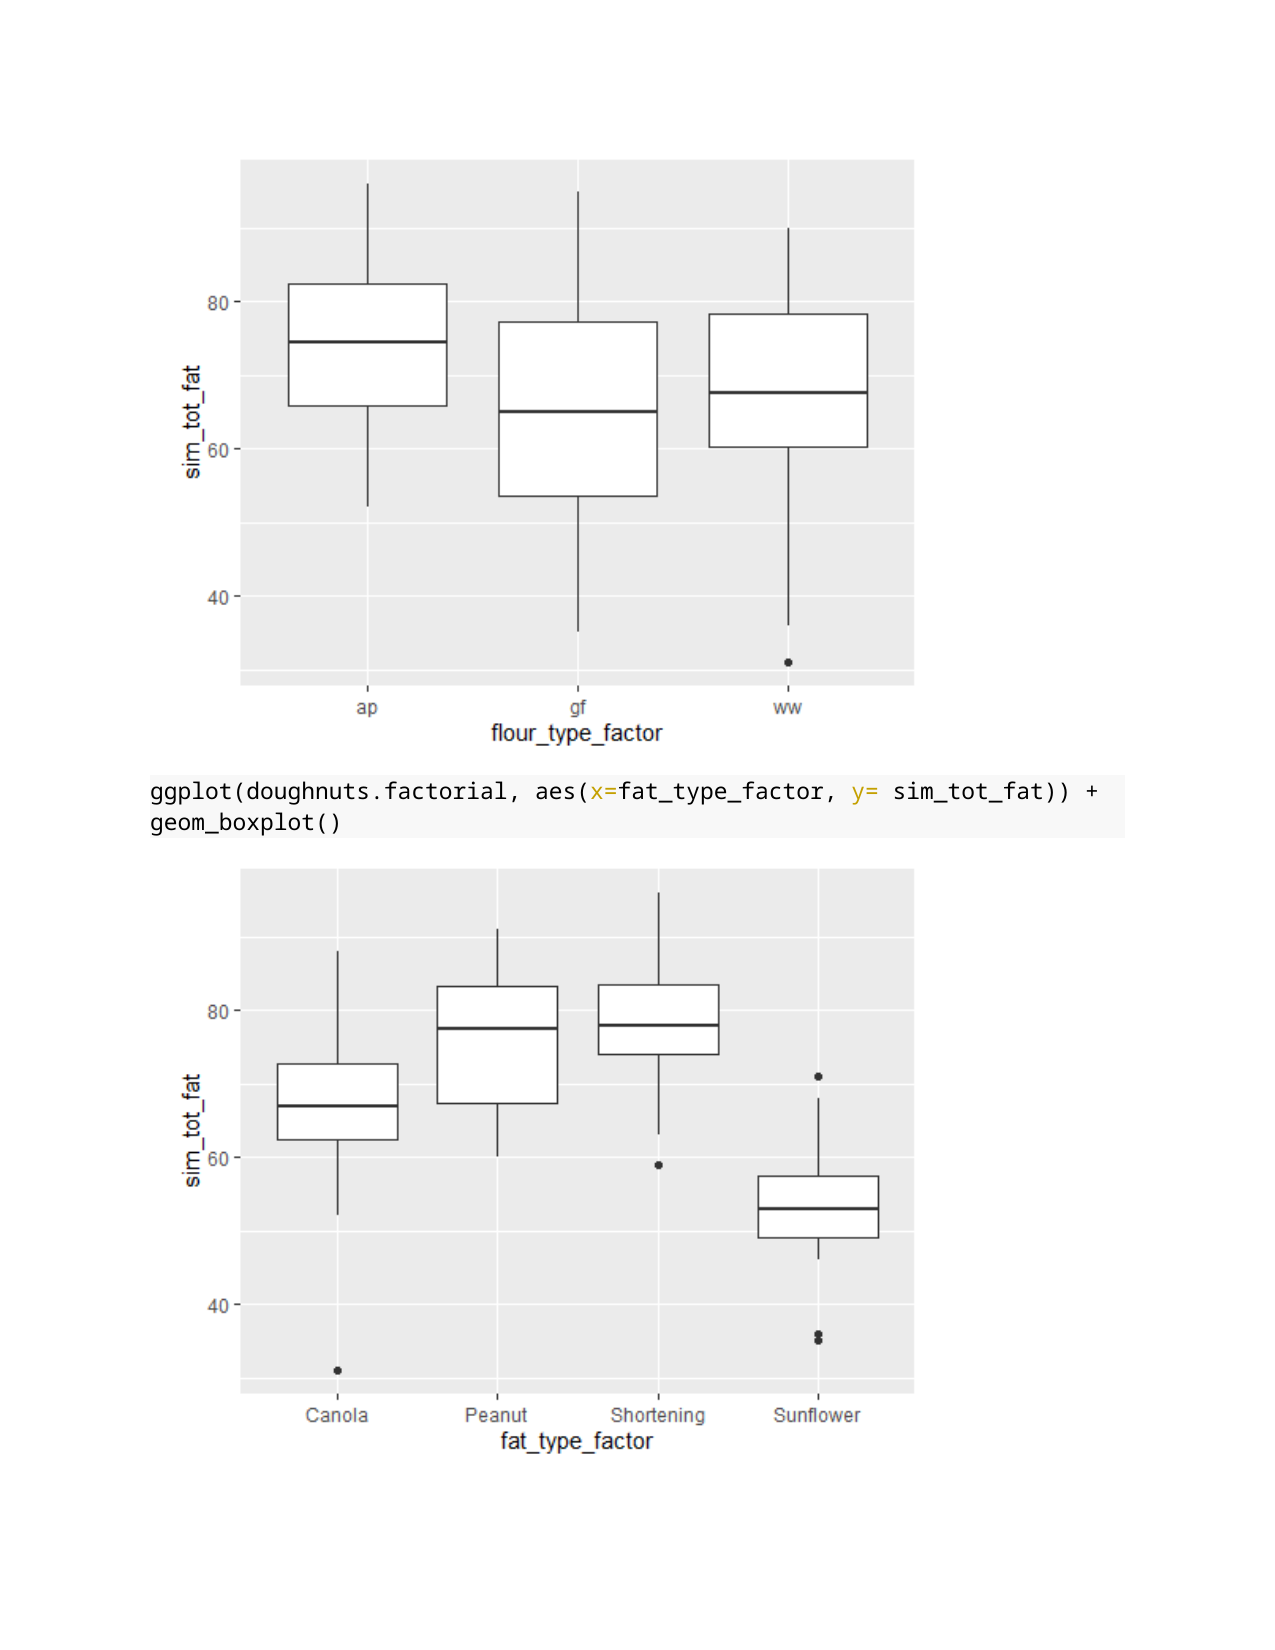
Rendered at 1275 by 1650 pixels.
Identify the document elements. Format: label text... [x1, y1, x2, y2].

text ggplot(doughnuts.factorial, aes(x=fat_type_factor, y= sim_tot_fat)) + geom_boxplot() [342, 775, 1125, 838]
picture [168, 858, 927, 1465]
picture [168, 150, 927, 757]
